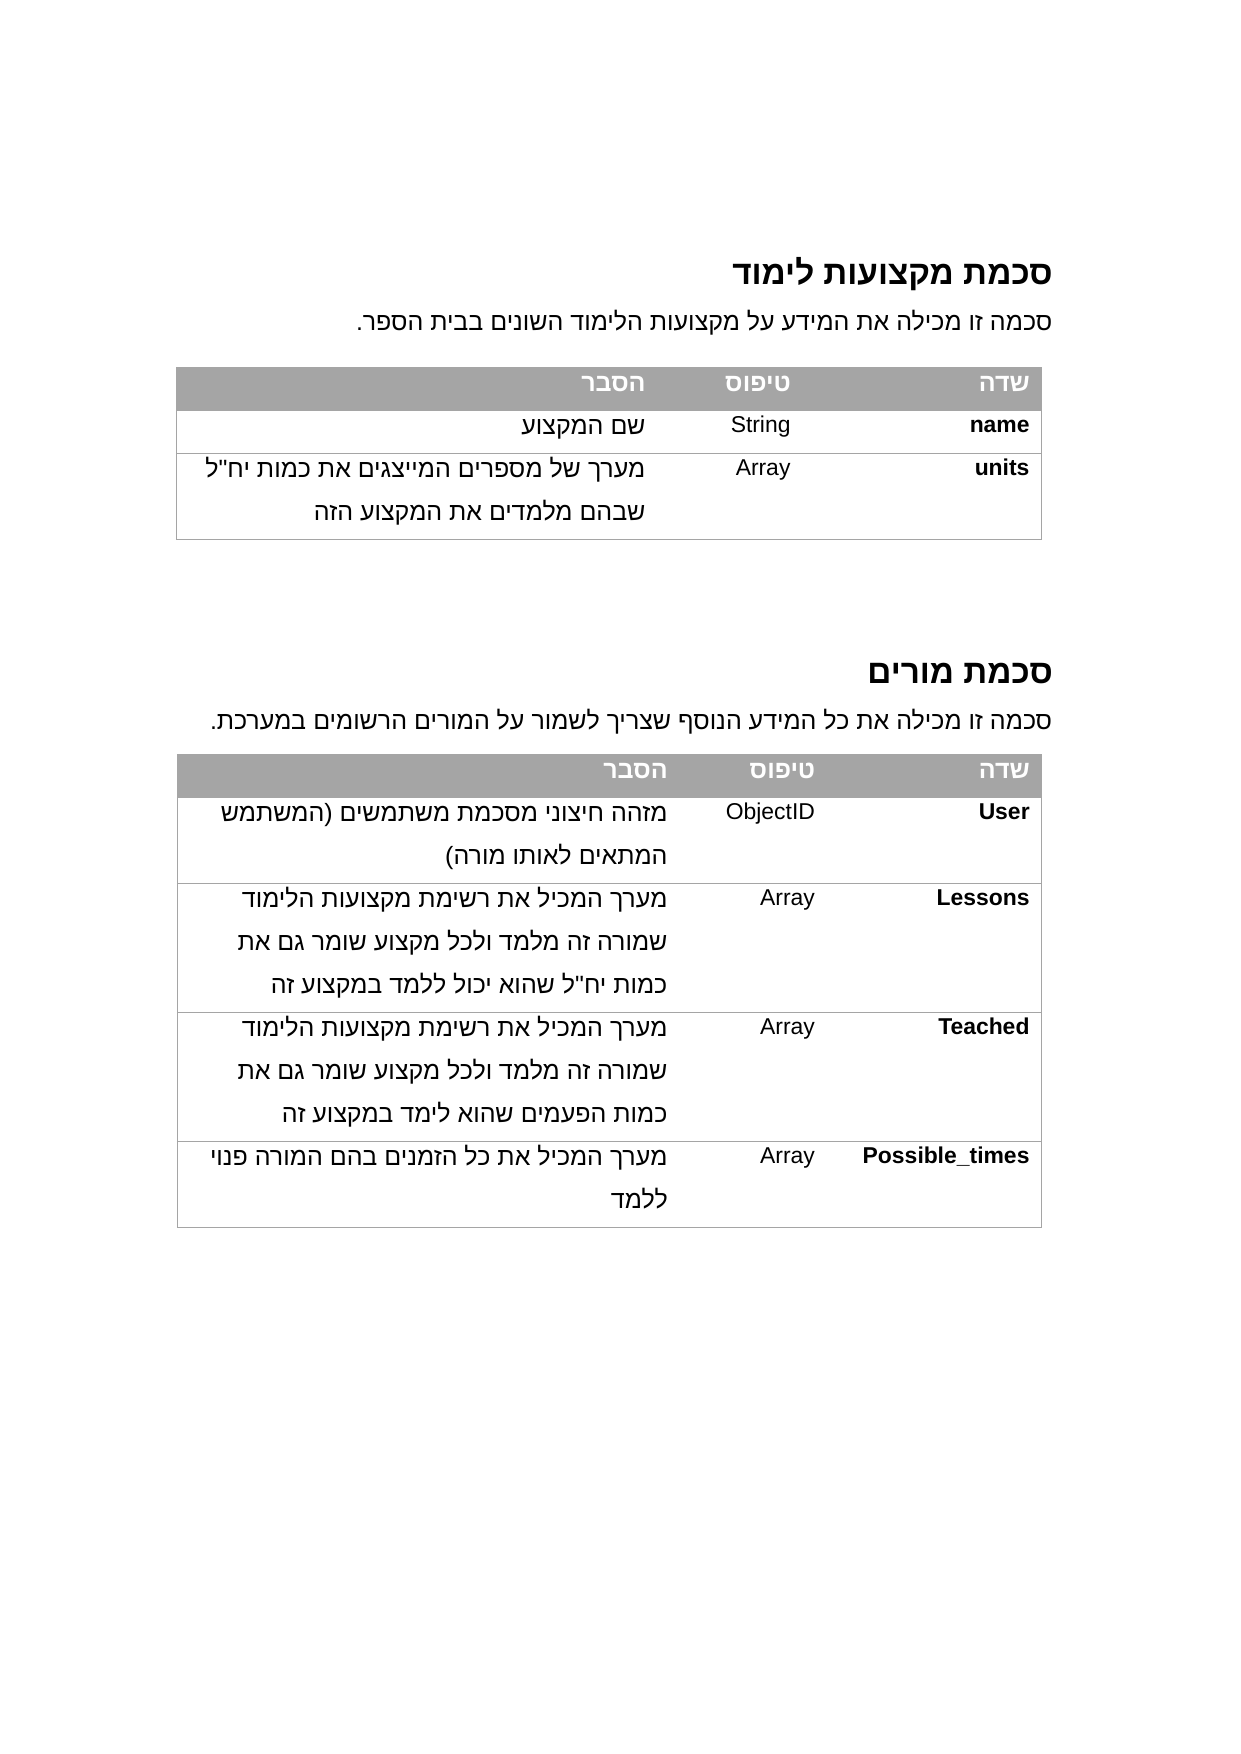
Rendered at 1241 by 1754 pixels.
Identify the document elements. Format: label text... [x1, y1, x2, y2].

table_cell String [657, 411, 802, 453]
table_cell מערך של מספרים המייצגים את כמות יח"ל שבהם מלמדים את המקצוע הזה [177, 454, 657, 539]
table_cell Possible_times [826, 1142, 1041, 1227]
table_cell Array [679, 1013, 826, 1141]
table_header שדה [802, 368, 1041, 410]
table_cell units [802, 454, 1041, 539]
table_cell Teached [826, 1013, 1041, 1141]
table_cell Lessons [826, 884, 1041, 1012]
table_header טיפוס [679, 755, 826, 797]
table_header הסבר [178, 755, 679, 797]
table_cell מערך המכיל את כל הזמנים בהם המורה פנוי ללמד [178, 1142, 679, 1227]
subtitle סכמת מקצועות לימוד [187, 253, 1053, 291]
table_cell מזהה חיצוני מסכמת משתמשים (המשתמש המתאים לאותו מורה) [178, 798, 679, 883]
table_cell שם המקצוע [177, 411, 657, 453]
table_cell מערך המכיל את רשימת מקצועות הלימוד שמורה זה מלמד ולכל מקצוע שומר גם את כמות הפעמים שהוא לימד במקצוע זה [178, 1013, 679, 1141]
table_cell ObjectID [679, 798, 826, 883]
table_cell Array [657, 454, 802, 539]
text סכמה זו מכילה את המידע על מקצועות הלימוד השונים בבית הספר. [187, 307, 1053, 336]
table_cell מערך המכיל את רשימת מקצועות הלימוד שמורה זה מלמד ולכל מקצוע שומר גם את כמות יח"ל שהוא יכול ללמד במקצוע זה [178, 884, 679, 1012]
table_cell Array [679, 1142, 826, 1227]
table_cell User [826, 798, 1041, 883]
table_cell Array [679, 884, 826, 1012]
table_header שדה [826, 755, 1041, 797]
subtitle סכמת מורים [187, 652, 1053, 690]
text סכמה זו מכילה את כל המידע הנוסף שצריך לשמור על המורים הרשומים במערכת. [187, 706, 1053, 735]
table_header הסבר [177, 368, 657, 410]
table_header טיפוס [657, 368, 802, 410]
table_cell name [802, 411, 1041, 453]
